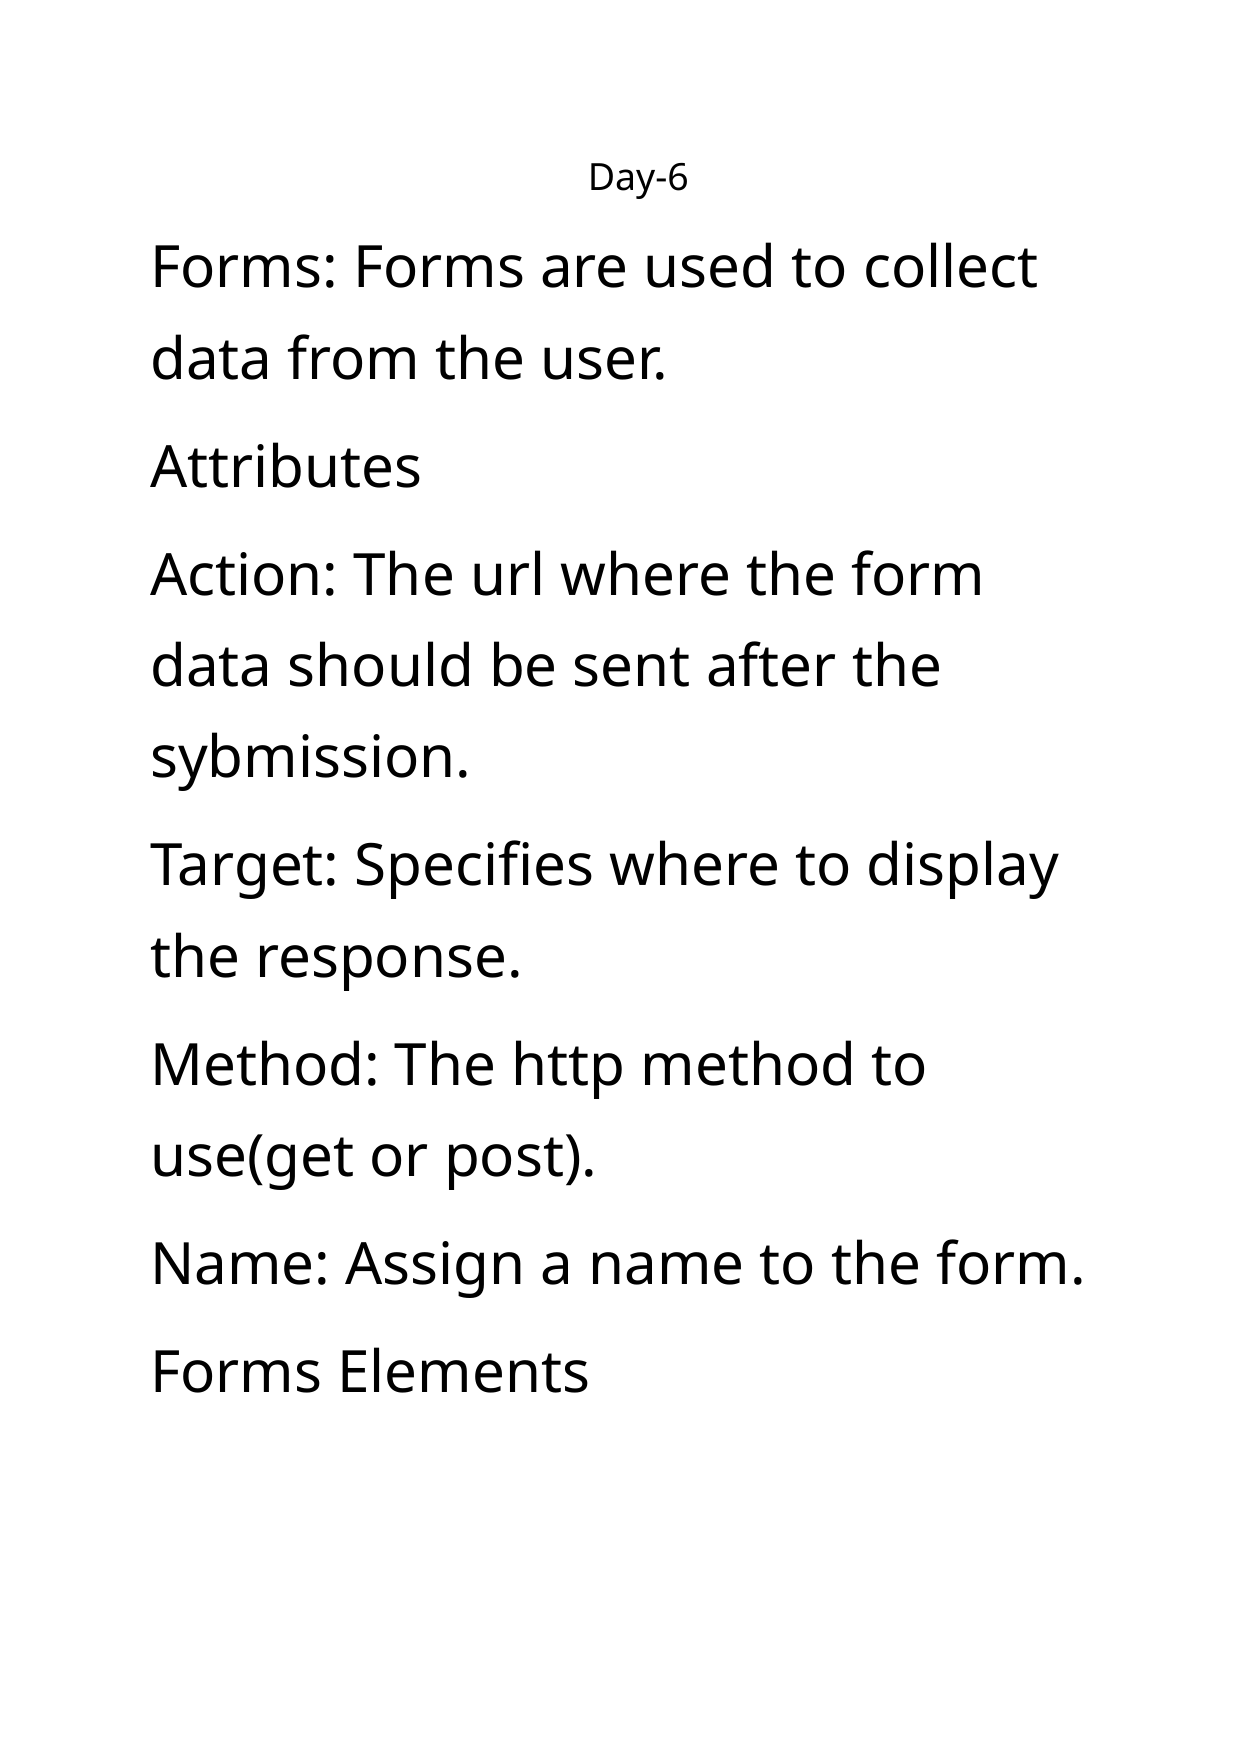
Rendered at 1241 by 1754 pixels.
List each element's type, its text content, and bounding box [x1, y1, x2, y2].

text Attributes [150, 425, 1090, 504]
text Forms: Forms are used to collect data from the user. [150, 225, 1090, 396]
text Target: Specifies where to display the response. [150, 823, 1090, 994]
text Method: The http method to use(get or post). [150, 1023, 1090, 1194]
text Name: Assign a name to the form. [150, 1222, 1090, 1302]
text Forms Elements [150, 1330, 1090, 1410]
text Day-6 [150, 150, 1090, 201]
text Action: The url where the form data should be sent after the sybmission. [150, 533, 1090, 795]
